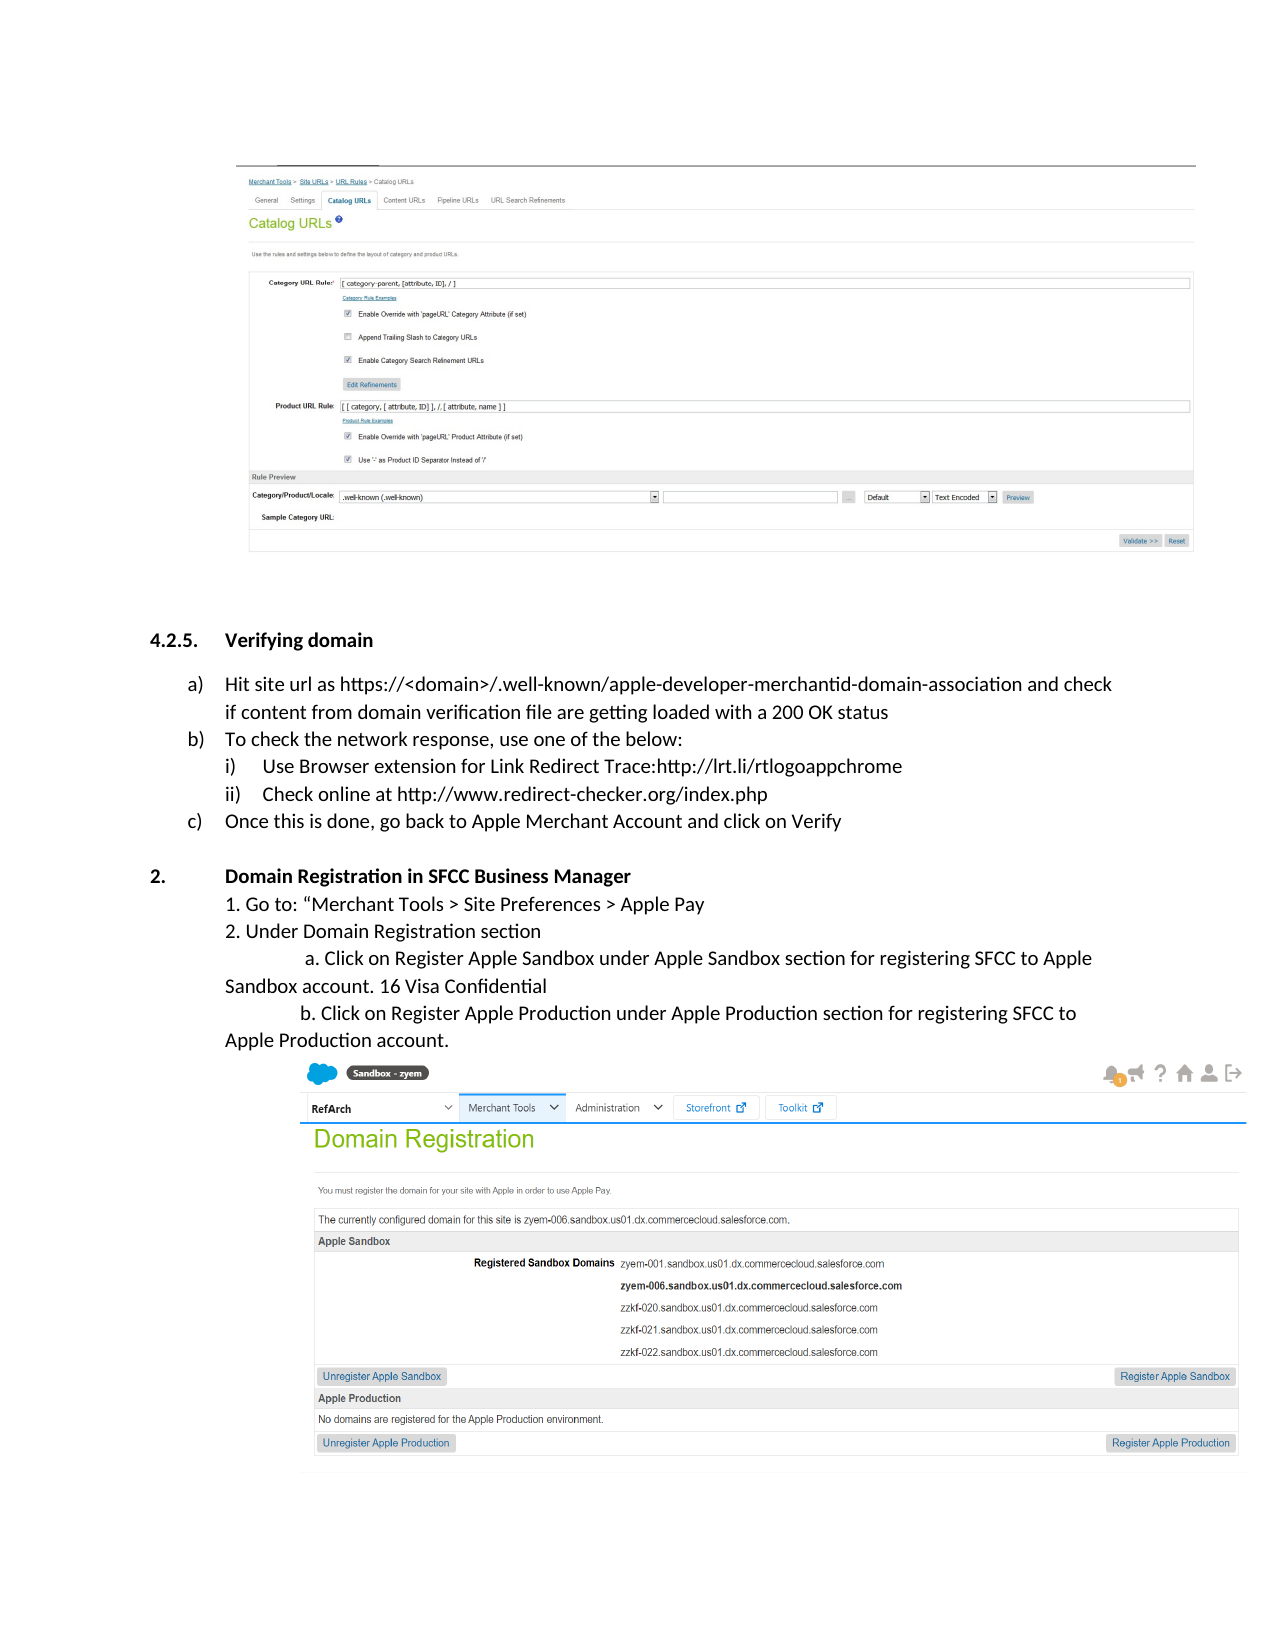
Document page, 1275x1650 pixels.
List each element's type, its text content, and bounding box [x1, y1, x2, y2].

list Hit site url as https://<domain>/.well-known/apple-developer-merchantid-domain-association and check if content from domain verification file are getting loaded with a 200 OK status [187, 672, 1125, 724]
list 1. Go to: “Merchant Tools > Site Preferences > Apple Pay [225, 891, 1125, 916]
list a. Click on Register Apple Sandbox under Apple Sandbox section for registering SFCC to Apple Sandbox account. 16 Visa Confidential [225, 946, 1125, 998]
list Domain Registration in SFCC Business Manager [150, 863, 1125, 889]
text 4.2.5. Verifying domain [150, 627, 1125, 653]
picture [300, 1055, 1247, 1473]
picture [225, 150, 1200, 554]
list To check the network response, use one of the below: [187, 726, 1125, 752]
list Once this is done, go back to Apple Merchant Account and click on Verify [187, 808, 1125, 834]
list b. Click on Register Apple Production under Apple Production section for registering SFCC to Apple Production account. [225, 1000, 1125, 1053]
list Check online at http://www.redirect-checker.org/index.php [225, 781, 1125, 807]
list Use Browser extension for Link Redirect Trace:http://lrt.li/rtlogoappchrome [225, 754, 1125, 779]
list 2. Under Domain Registration section [225, 918, 1125, 943]
